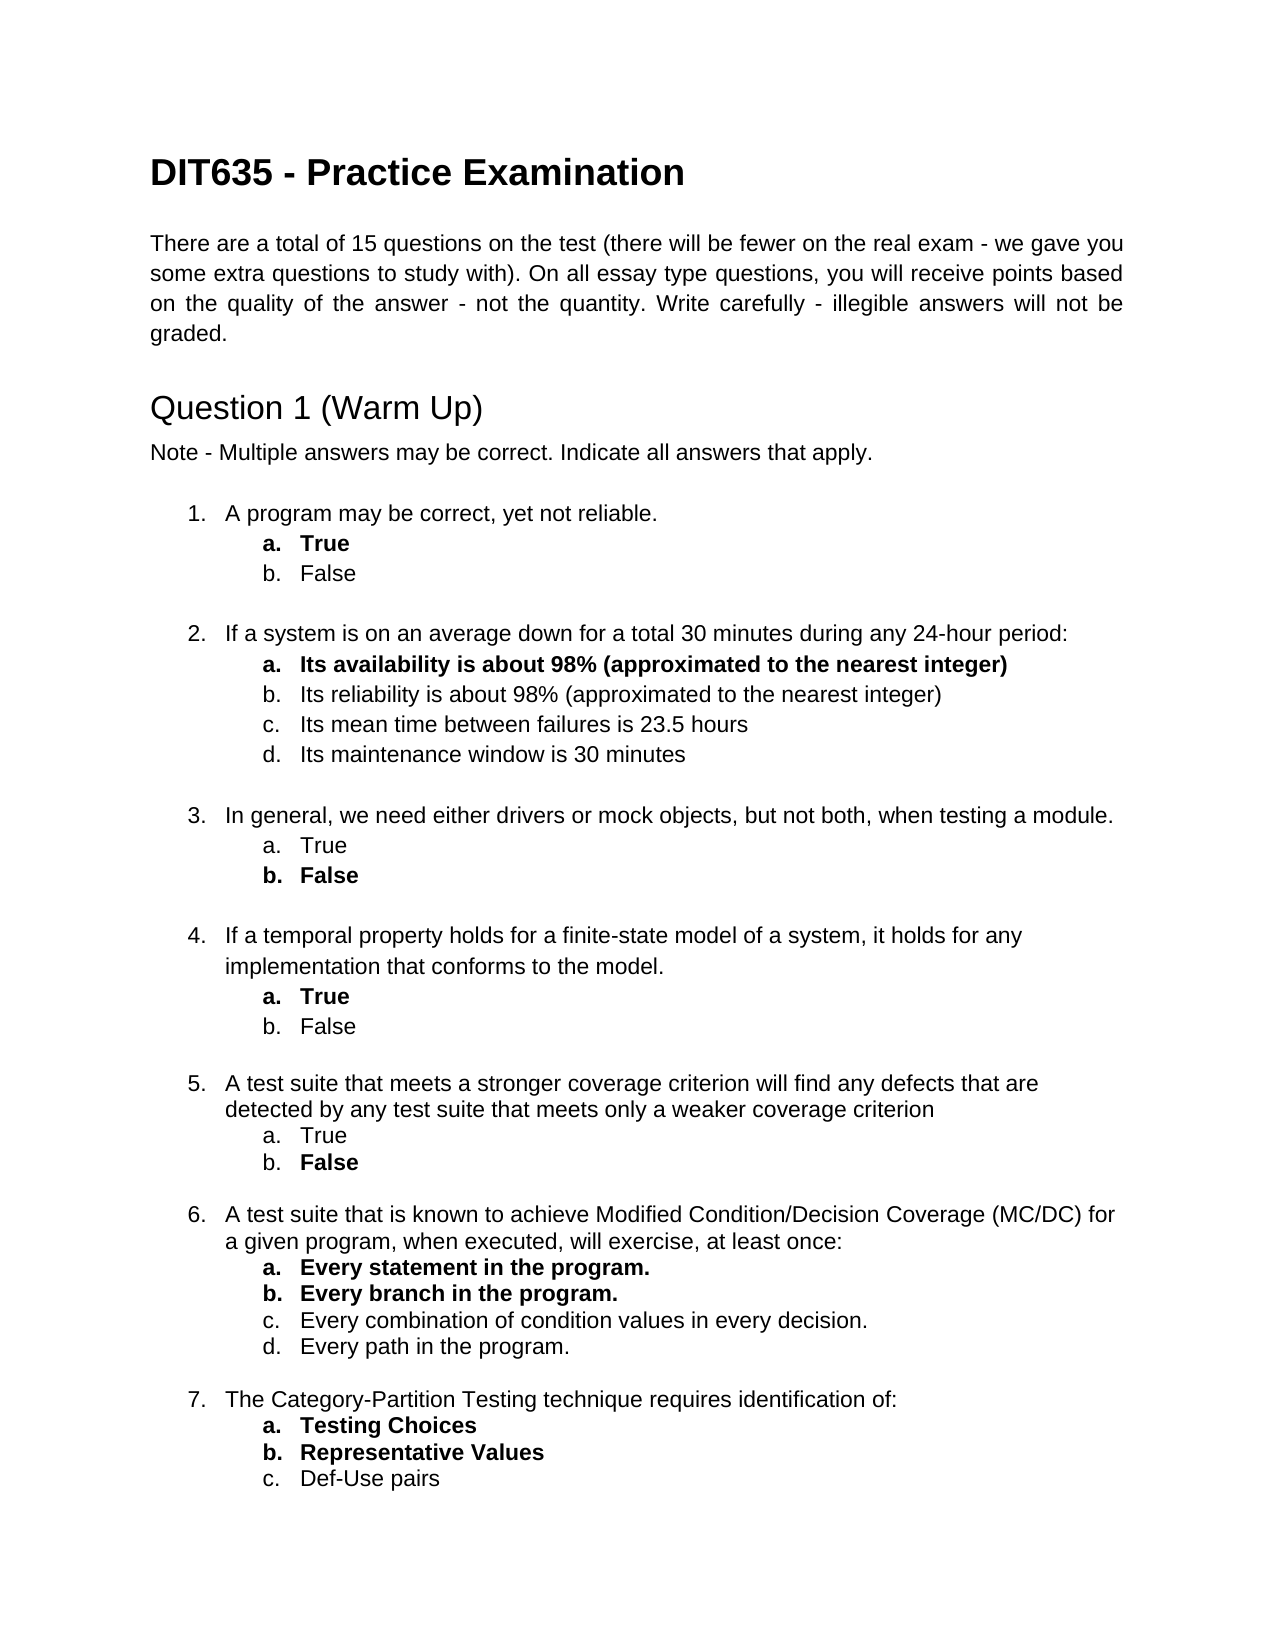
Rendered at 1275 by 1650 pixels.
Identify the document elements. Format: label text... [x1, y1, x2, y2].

list False [262, 560, 1125, 586]
list Its reliability is about 98% (approximated to the nearest integer) [262, 681, 1125, 707]
list A test suite that meets a stronger coverage criterion will find any defects that are detected by any test suite that meets only a weaker coverage criterion [187, 1069, 1125, 1122]
list False [262, 862, 1125, 888]
list False [262, 1013, 1125, 1039]
list True [262, 530, 1125, 556]
text DIT635 - Practice Examination [150, 150, 1125, 193]
subtitle Question 1 (Warm Up) [150, 388, 1125, 427]
list A test suite that is known to achieve Modified Condition/Decision Coverage (MC/DC) for a given program, when executed, will exercise, at least once: [187, 1201, 1125, 1254]
text Note - Multiple answers may be correct. Indicate all answers that apply. [150, 439, 1125, 465]
list The Category-Partition Testing technique requires identification of: [187, 1386, 1125, 1412]
list Every combination of condition values in every decision. [262, 1307, 1125, 1333]
list True [262, 1122, 1125, 1149]
list If a temporal property holds for a finite-state model of a system, it holds for any implementation that conforms to the model. [187, 922, 1125, 979]
text There are a total of 15 questions on the test (there will be fewer on the real exam - we gave you some extra questions to study with). On all essay type questions, you will receive points based on the quality of the answer - not the quantity. Write carefully - illegible answers will not be graded. [150, 230, 1125, 347]
list Every branch in the program. [262, 1280, 1125, 1307]
list Its availability is about 98% (approximated to the nearest integer) [262, 651, 1125, 677]
list If a system is on an average down for a total 30 minutes during any 24-hour period: [187, 620, 1125, 647]
list False [262, 1149, 1125, 1175]
list True [262, 983, 1125, 1009]
list Every statement in the program. [262, 1254, 1125, 1280]
list Every path in the program. [262, 1333, 1125, 1359]
list Testing Choices [262, 1412, 1125, 1438]
list Representative Values [262, 1438, 1125, 1465]
list True [262, 832, 1125, 858]
list Its maintenance window is 30 minutes [262, 741, 1125, 767]
list Its mean time between failures is 23.5 hours [262, 711, 1125, 737]
list A program may be correct, yet not reliable. [187, 499, 1125, 526]
list Def-Use pairs [262, 1465, 1125, 1491]
list In general, we need either drivers or mock objects, but not both, when testing a module. [187, 802, 1125, 828]
